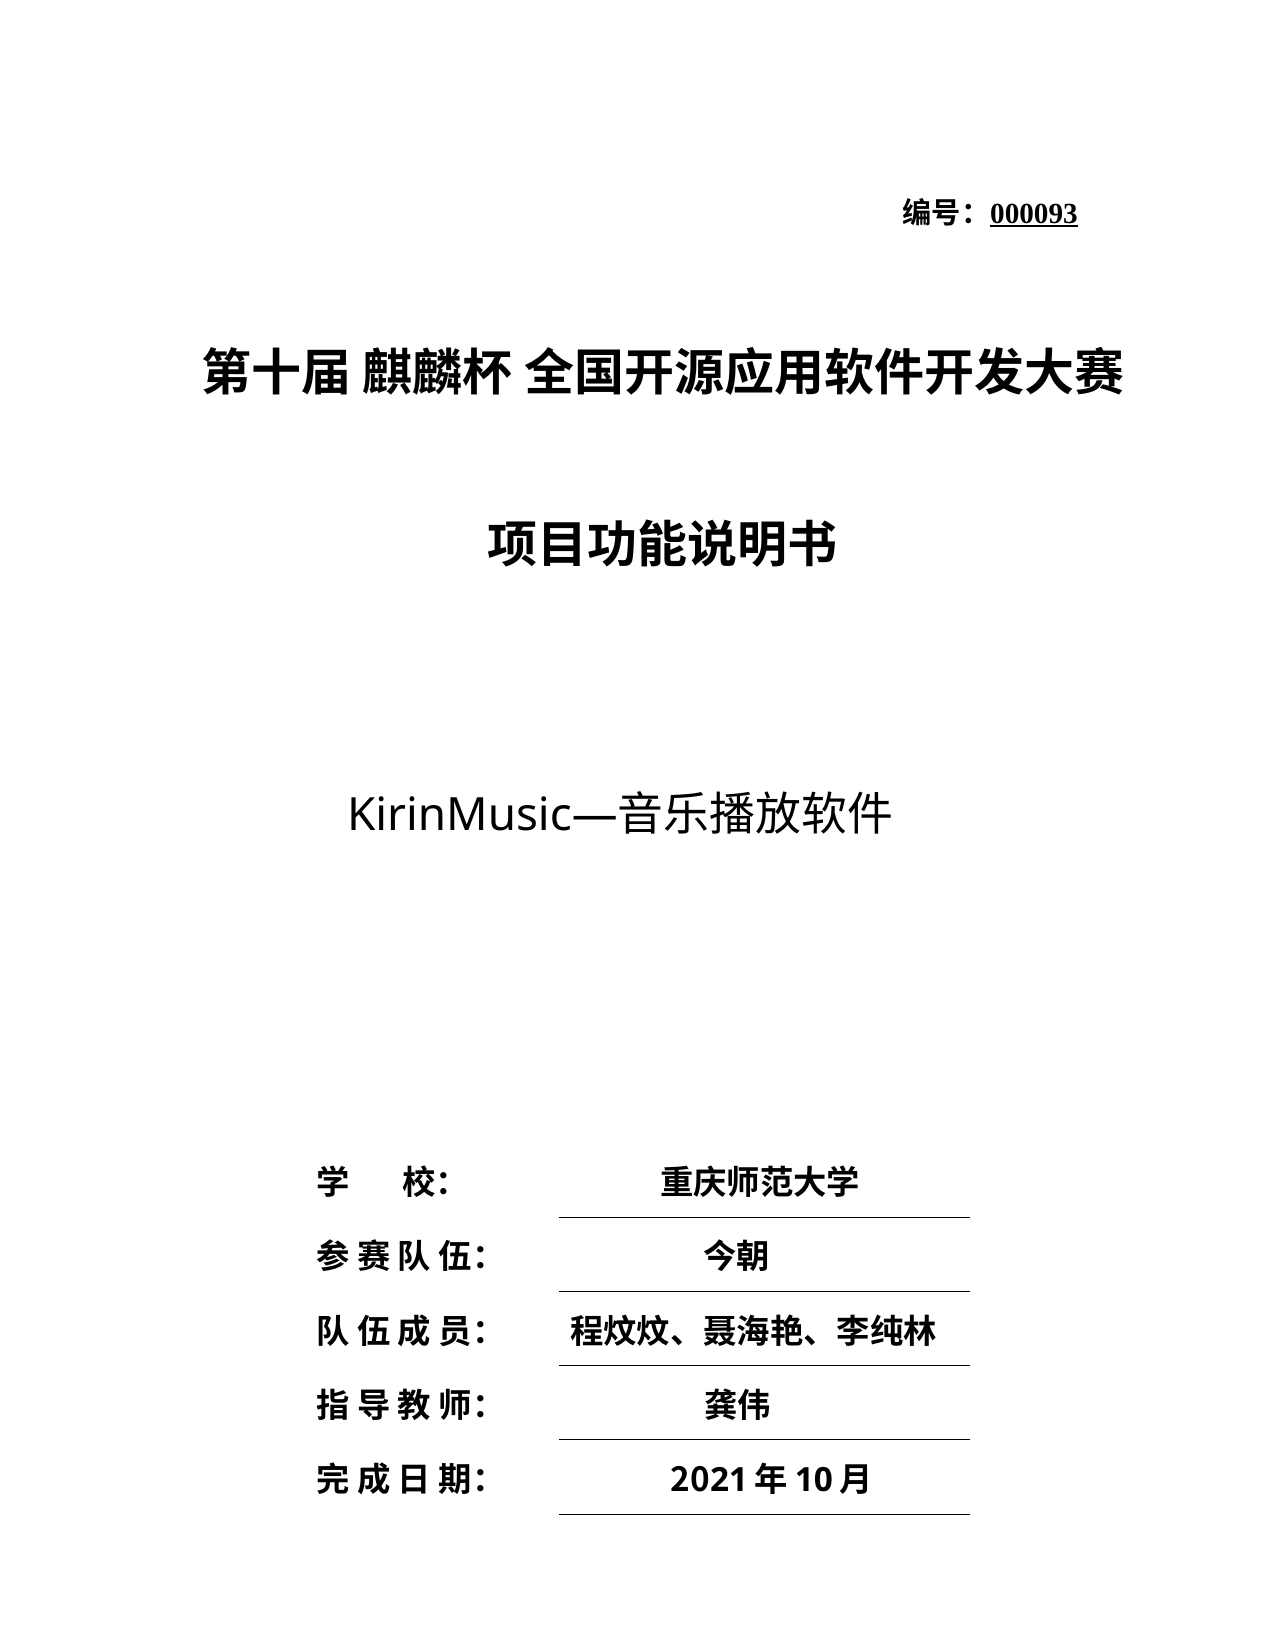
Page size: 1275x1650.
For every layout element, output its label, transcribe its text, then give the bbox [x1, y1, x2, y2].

table_cell 参 赛 队 伍： [305, 1217, 559, 1291]
text 编号：000093 [148, 190, 1077, 232]
table_header 重庆师范大学 [559, 1143, 970, 1217]
table_header 学 校： [305, 1143, 559, 1217]
text 第十届 麒麟杯 全国开源应用软件开发大赛 [148, 332, 1127, 404]
text 项目功能说明书 [148, 504, 1127, 577]
table_cell 指 导 教 师： [305, 1365, 559, 1439]
table_cell 龚伟 [559, 1366, 970, 1439]
table_cell 完 成 日 期： [305, 1439, 559, 1514]
table_cell 今朝 [559, 1218, 970, 1291]
table_cell 程炆炆、聂海艳、李纯林 [559, 1292, 970, 1365]
table_cell 2021年10月 [559, 1440, 970, 1514]
text KirinMusic—音乐播放软件 [148, 777, 1127, 843]
table_cell 队 伍 成 员： [305, 1291, 559, 1365]
